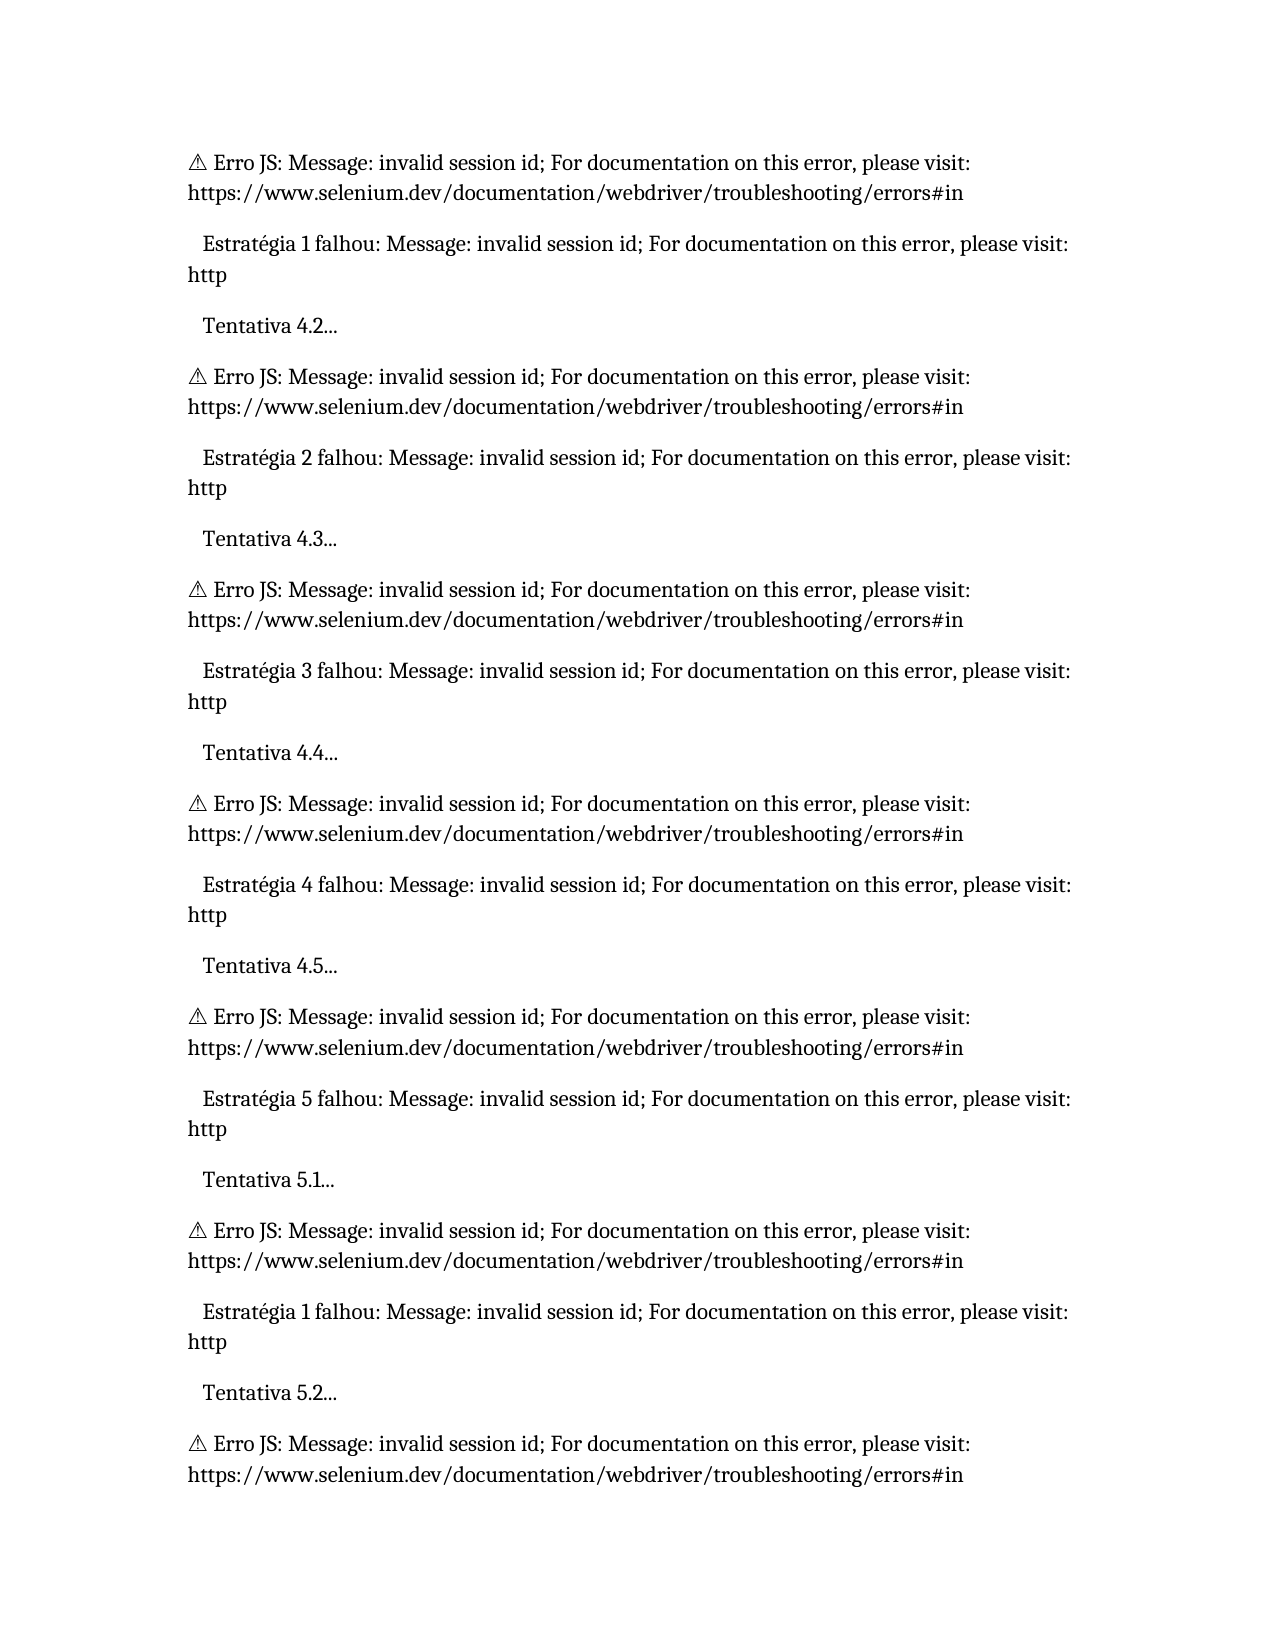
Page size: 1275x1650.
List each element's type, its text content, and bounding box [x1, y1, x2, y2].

text Estratégia 1 falhou: Message: invalid session id; For documentation on this error, please visit: http [187, 231, 1087, 288]
text Estratégia 3 falhou: Message: invalid session id; For documentation on this error, please visit: http [187, 658, 1087, 715]
text Tentativa 4.3... [187, 526, 1087, 552]
text Estratégia 5 falhou: Message: invalid session id; For documentation on this error, please visit: http [187, 1085, 1087, 1142]
text Estratégia 2 falhou: Message: invalid session id; For documentation on this error, please visit: http [187, 445, 1087, 501]
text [187, 1431, 1087, 1488]
text Tentativa 5.1... [187, 1167, 1087, 1193]
text Estratégia 4 falhou: Message: invalid session id; For documentation on this error, please visit: http [187, 872, 1087, 928]
text Tentativa 4.2... [187, 312, 1087, 339]
text Tentativa 4.4... [187, 739, 1087, 766]
text Tentativa 5.2... [187, 1380, 1087, 1407]
text Estratégia 1 falhou: Message: invalid session id; For documentation on this error, please visit: http [187, 1299, 1087, 1356]
text Tentativa 4.5... [187, 953, 1087, 979]
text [187, 150, 1087, 207]
